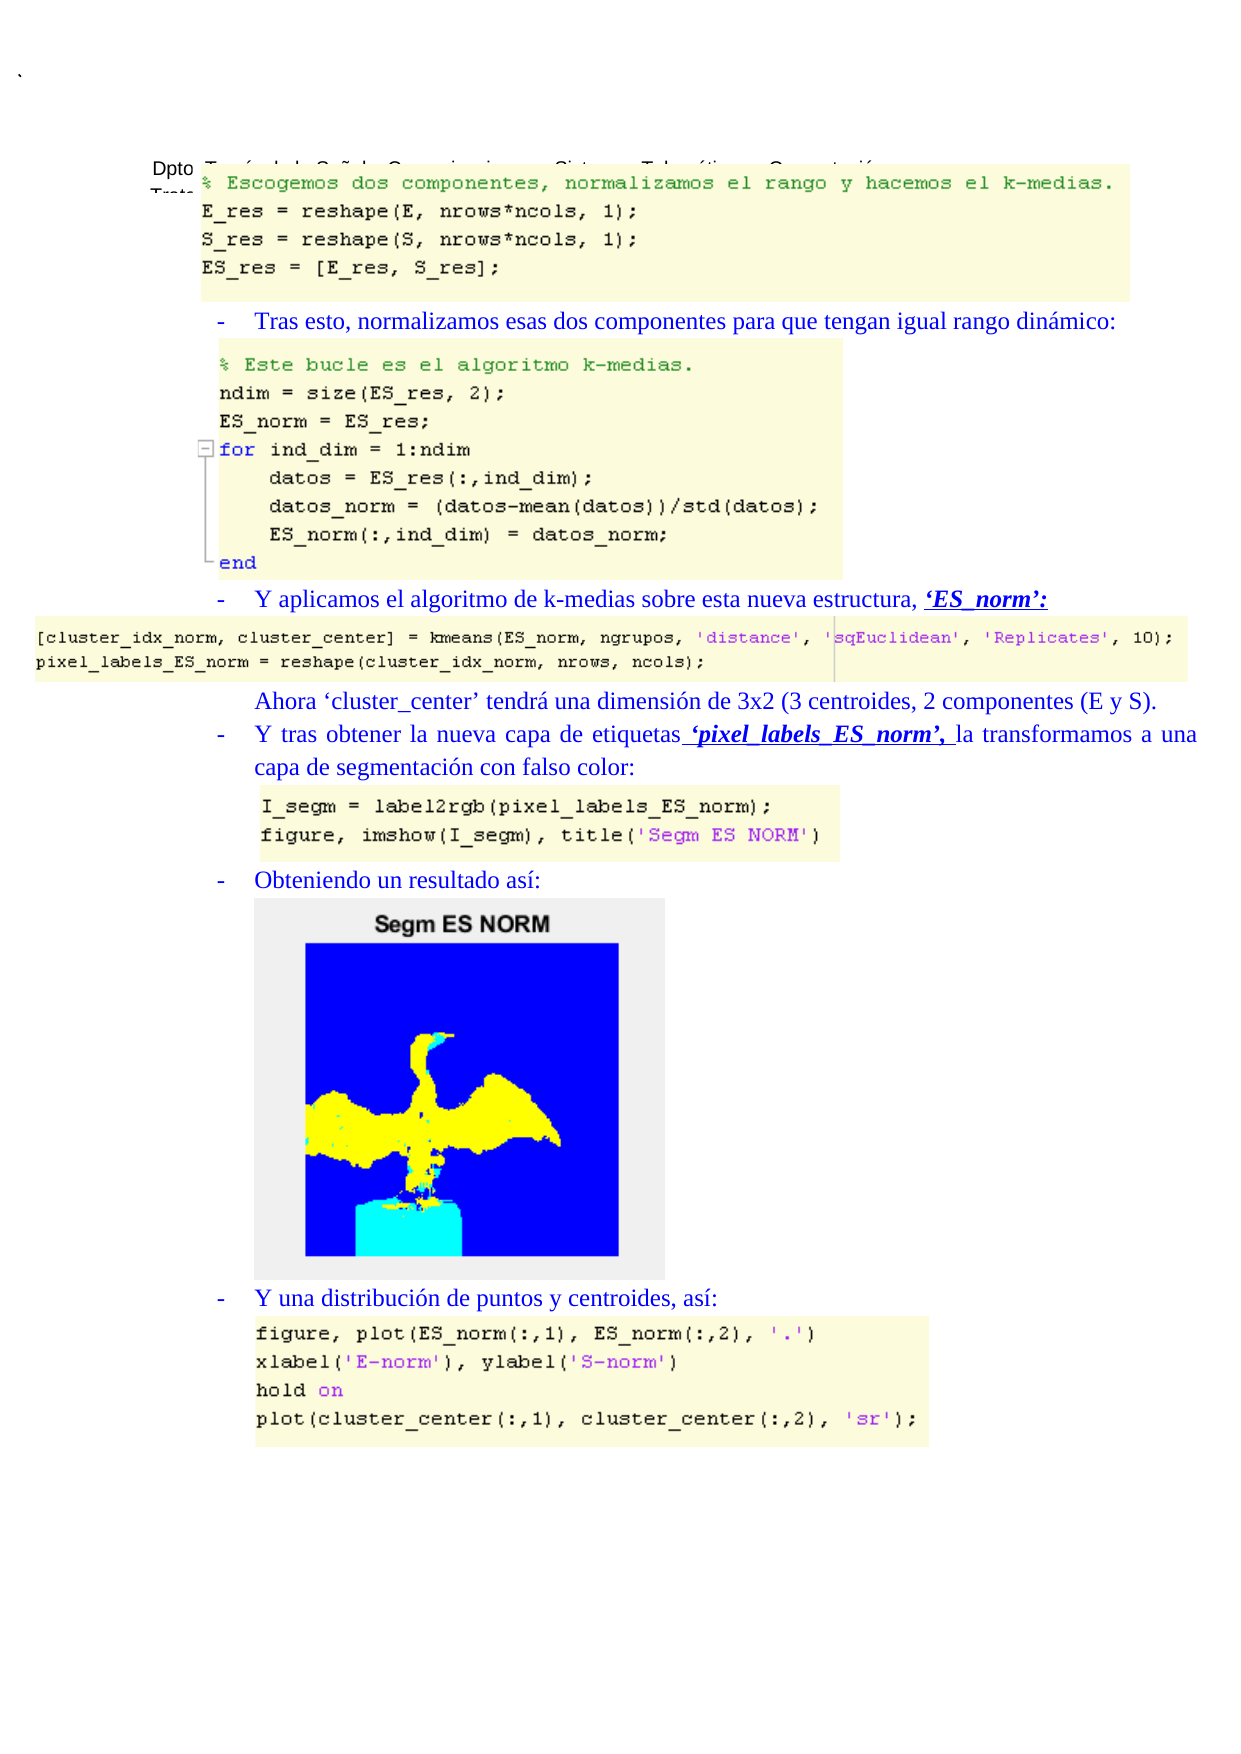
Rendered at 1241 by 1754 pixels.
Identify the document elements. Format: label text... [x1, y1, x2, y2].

list Y aplicamos el algoritmo de k-medias sobre esta nueva estructura, ‘ES_norm’: [217, 584, 1123, 613]
picture [30, 616, 1188, 682]
list Y tras obtener la nueva capa de etiquetas ‘pixel_labels_ES_norm’, la transformamos a una capa de segmentación con falso color: [217, 719, 1197, 781]
list Y una distribución de puntos y centroides, así: [217, 1283, 1197, 1312]
picture [254, 785, 840, 862]
picture [254, 1316, 930, 1447]
list Obteniendo un resultado así: [217, 865, 1197, 894]
picture [254, 898, 665, 1280]
picture [192, 164, 1131, 302]
list Tras esto, normalizamos esas dos componentes para que tengan igual rango dinámico: [217, 306, 1123, 335]
text Ahora ‘cluster_center’ tendrá una dimensión de 3x2 (3 centroides, 2 componentes (E y S). [30, 686, 1197, 714]
picture [197, 338, 844, 580]
